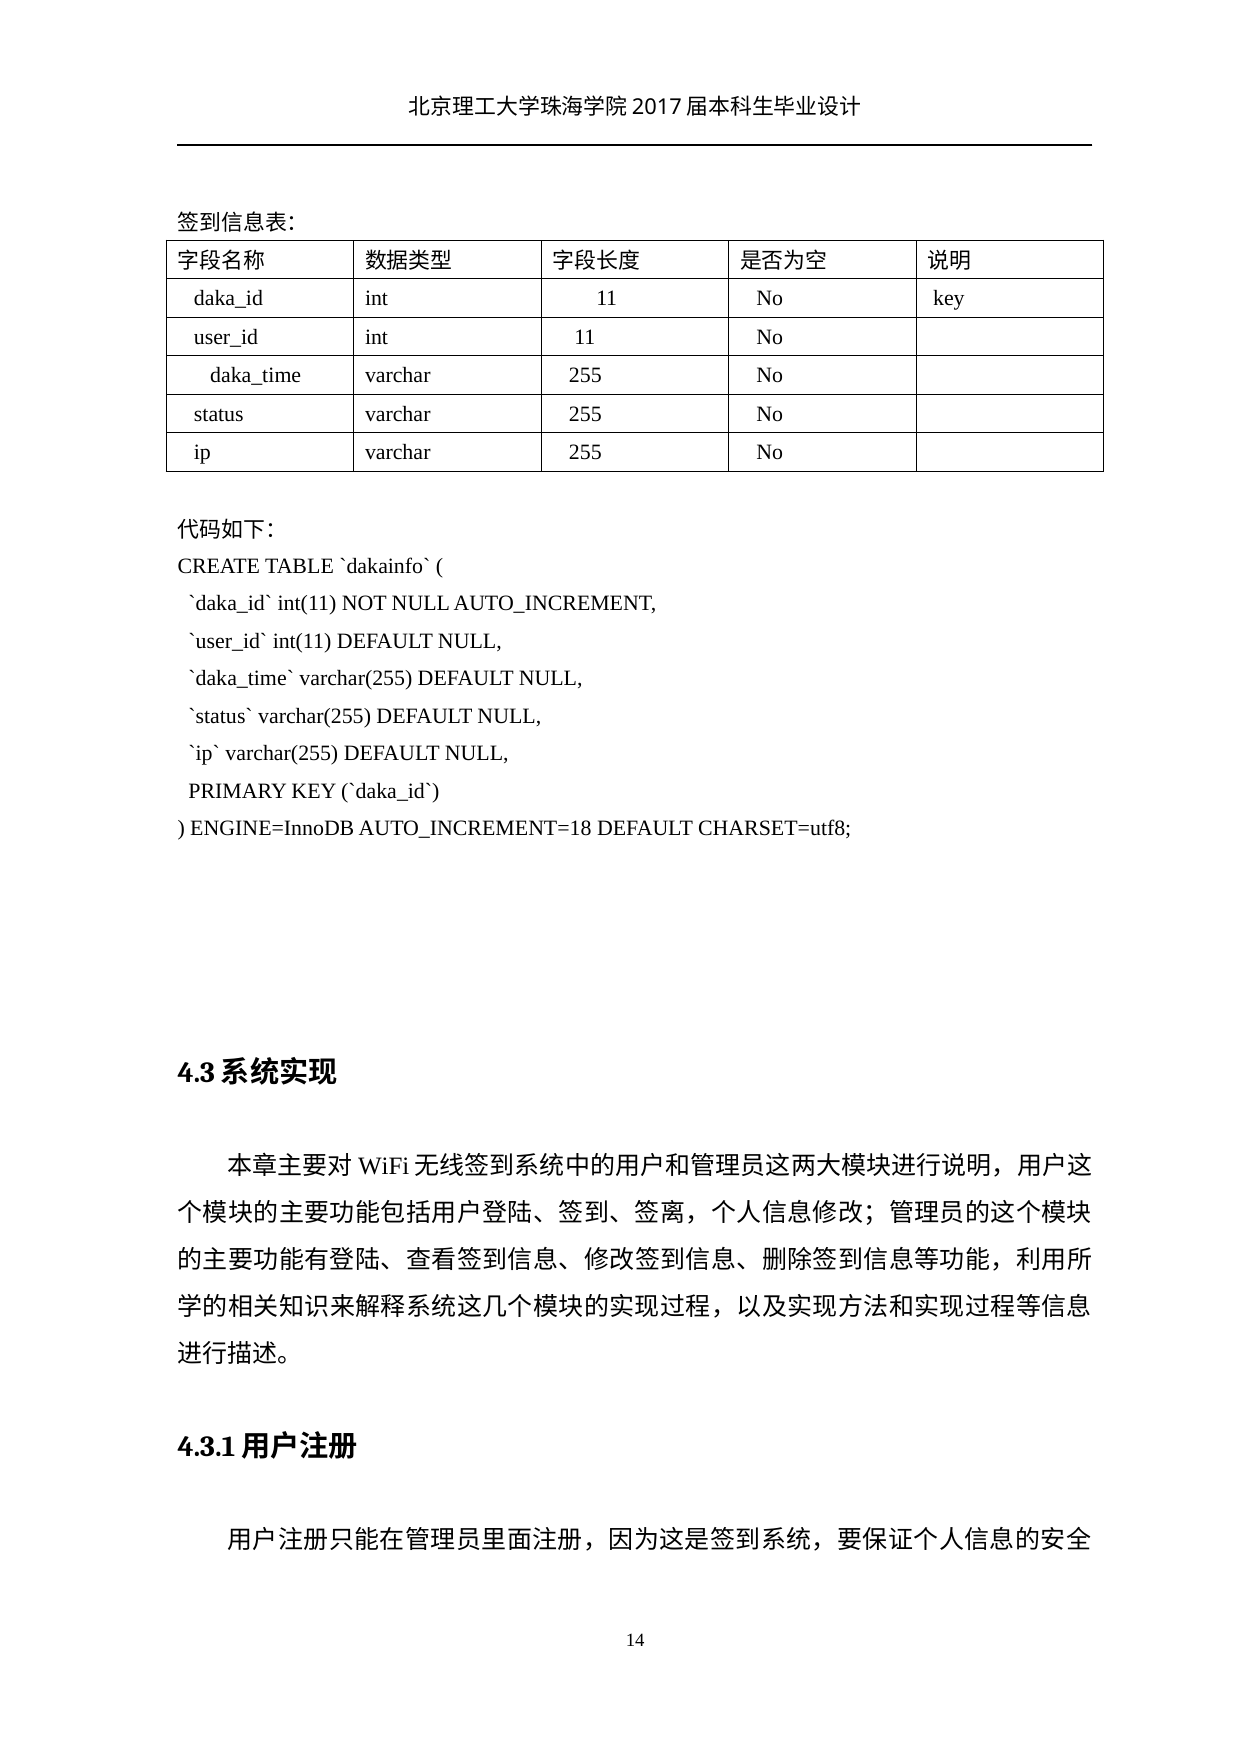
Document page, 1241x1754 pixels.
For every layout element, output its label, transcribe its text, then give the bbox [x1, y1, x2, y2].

table_cell 255 [542, 356, 728, 394]
text 代码如下： [177, 509, 1092, 547]
table_cell varchar [354, 356, 541, 394]
table_cell [917, 395, 1103, 432]
table_cell key [917, 279, 1103, 317]
table_cell 255 [542, 395, 728, 432]
table_cell No [729, 318, 916, 355]
table_cell user_id [167, 318, 353, 355]
text `daka_id` int(11) NOT NULL AUTO_INCREMENT, [177, 584, 1092, 622]
table_cell No [729, 433, 916, 471]
text PRIMARY KEY (`daka_id`) [177, 772, 1092, 809]
table_cell varchar [354, 395, 541, 432]
table_cell int [354, 318, 541, 355]
table_header 数据类型 [354, 241, 541, 278]
text `ip` varchar(255) DEFAULT NULL, [177, 734, 1092, 772]
table_cell daka_time [167, 356, 353, 394]
text ) ENGINE=InnoDB AUTO_INCREMENT=18 DEFAULT CHARSET=utf8; [177, 809, 1092, 847]
table_cell status [167, 395, 353, 432]
table_cell varchar [354, 433, 541, 471]
table_cell 255 [542, 433, 728, 471]
subtitle 4.3.1用户注册 [177, 1406, 1092, 1481]
table_cell 11 [542, 279, 728, 317]
table_cell [917, 356, 1103, 394]
text CREATE TABLE `dakainfo` ( [177, 547, 1092, 584]
table_cell int [354, 279, 541, 317]
table_cell No [729, 279, 916, 317]
table_cell No [729, 395, 916, 432]
table_cell ip [167, 433, 353, 471]
text `status` varchar(255) DEFAULT NULL, [177, 697, 1092, 734]
table_cell No [729, 356, 916, 394]
table_cell [917, 433, 1103, 471]
table_header 字段长度 [542, 241, 728, 278]
text `daka_time` varchar(255) DEFAULT NULL, [177, 659, 1092, 697]
table_header 说明 [917, 241, 1103, 278]
text `user_id` int(11) DEFAULT NULL, [177, 622, 1092, 659]
table_cell daka_id [167, 279, 353, 317]
text 本章主要对WiFi无线签到系统中的用户和管理员这两大模块进行说明，用户这个模块的主要功能包括用户登陆、签到、签离，个人信息修改；管理员的这个模块的主要功能有登陆、查看签到信息、修改签到信息、删除签到信息等功能，利用所学的相关知识来解释系统这几个模块的实现过程，以及实现方法和实现过程等信息进行描述。 [177, 1145, 1092, 1370]
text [177, 1519, 1092, 1556]
text 签到信息表： [177, 202, 1092, 239]
table_cell [917, 318, 1103, 355]
table_cell 11 [542, 318, 728, 355]
table_header 是否为空 [729, 241, 916, 278]
table_header 字段名称 [167, 241, 353, 278]
subtitle 4.3系统实现 [177, 1032, 1092, 1107]
